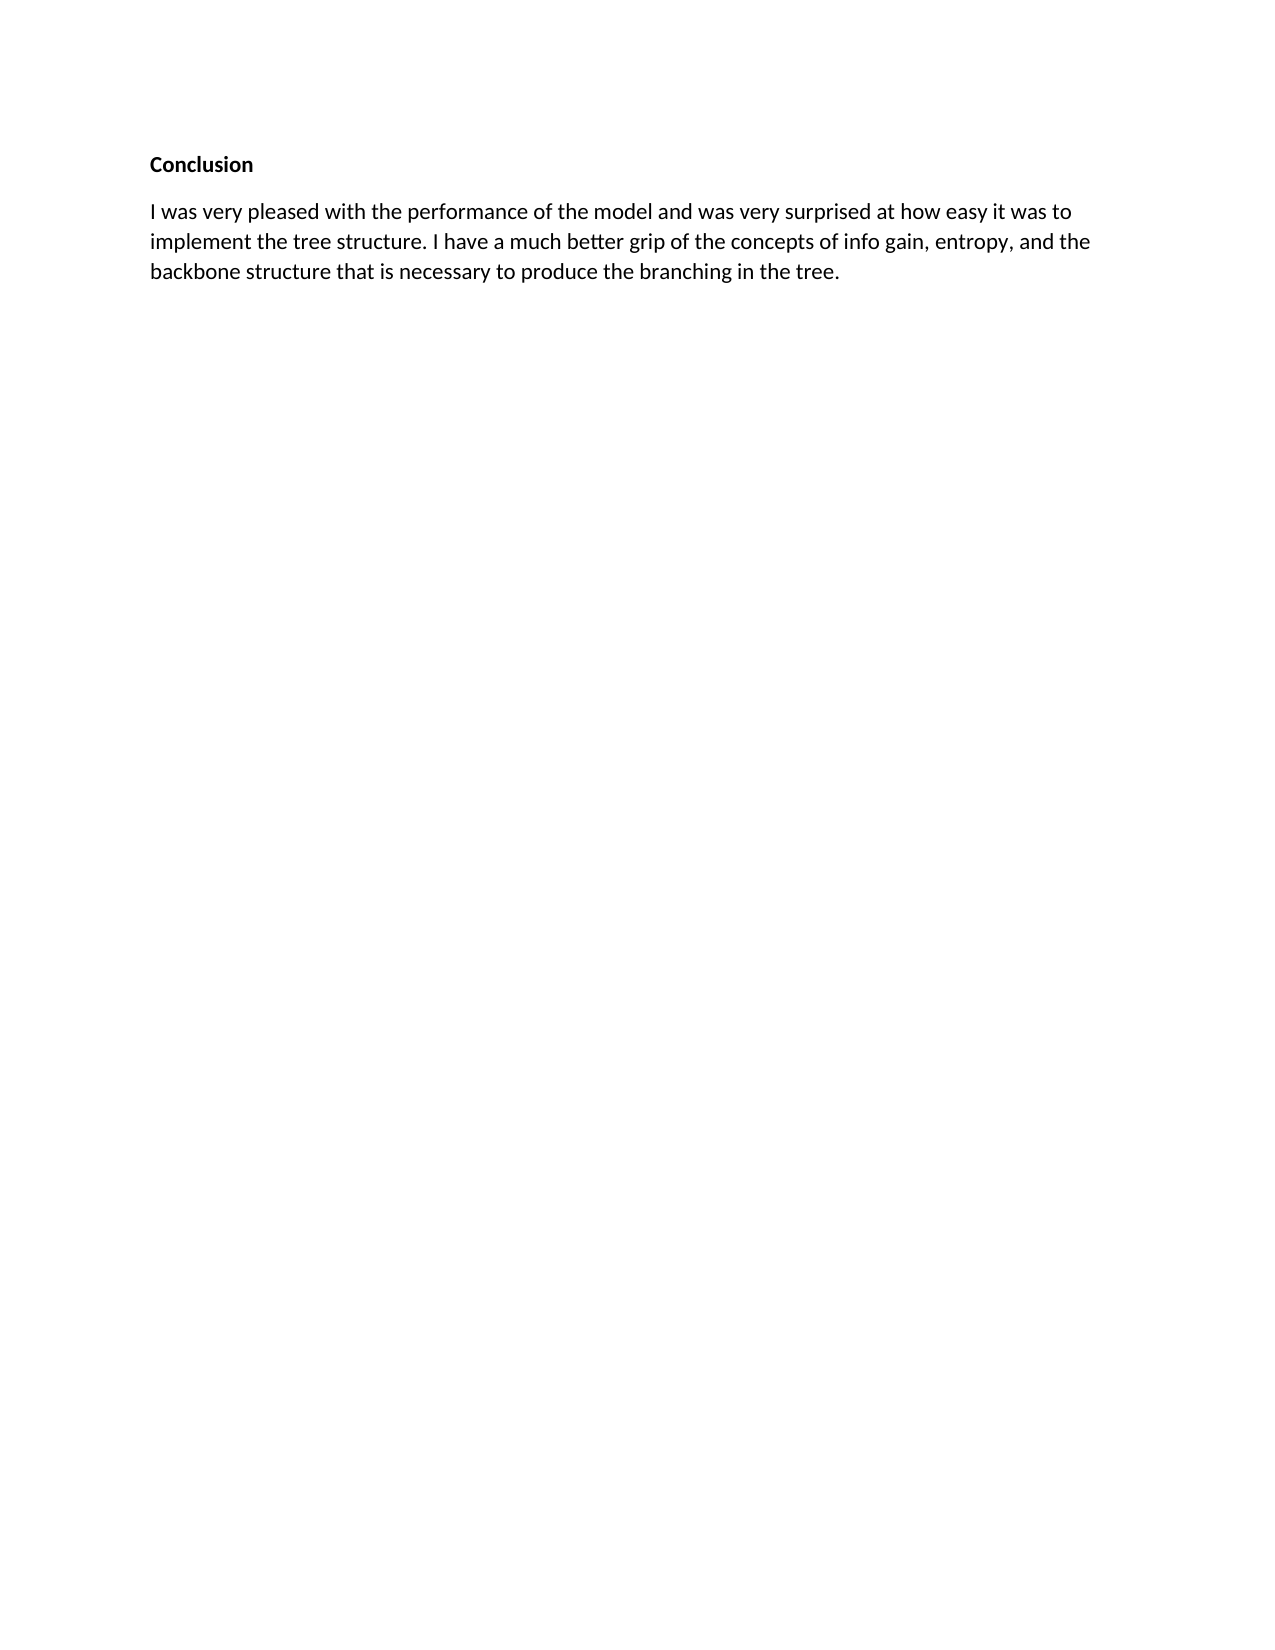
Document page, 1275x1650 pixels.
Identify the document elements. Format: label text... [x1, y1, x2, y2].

text Conclusion [150, 150, 1125, 178]
text I was very pleased with the performance of the model and was very surprised at how easy it was to implement the tree structure. I have a much better grip of the concepts of info gain, entropy, and the backbone structure that is necessary to produce the branching in the tree. [150, 197, 1125, 285]
